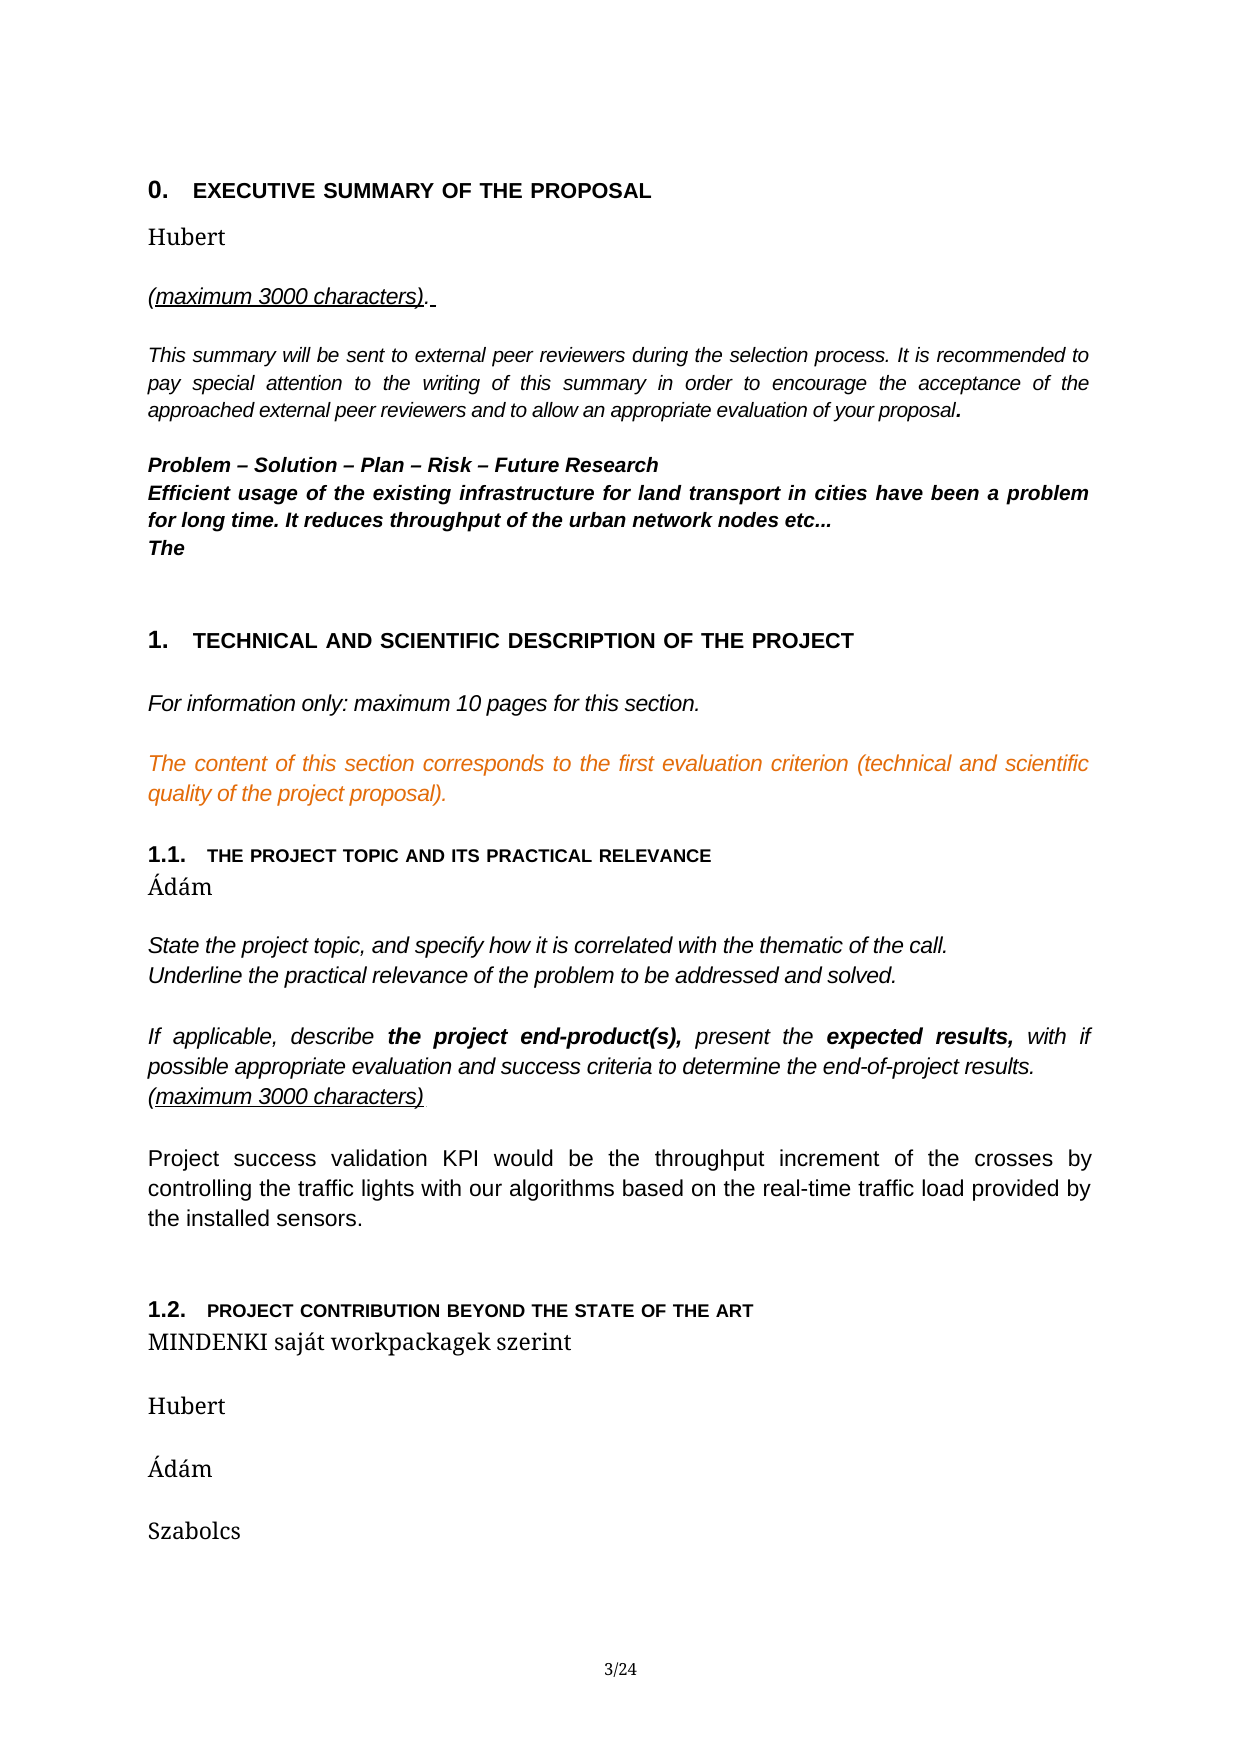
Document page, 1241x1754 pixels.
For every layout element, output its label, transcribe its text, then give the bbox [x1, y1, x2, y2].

text The content of this section corresponds to the first evaluation criterion (technical and scientific quality of the project proposal). [148, 750, 1092, 807]
text Efficient usage of the existing infrastructure for land transport in cities have been a problem for long time. It reduces throughput of the urban network nodes etc... [148, 481, 1092, 532]
text (maximum 3000 characters) [148, 1083, 1092, 1110]
subtitle executive summary of the proposal [148, 173, 1092, 204]
text The [148, 536, 1092, 559]
subtitle technical and scientific description of the project [148, 623, 1092, 655]
text (maximum 3000 characters). [148, 283, 1092, 309]
text For information only: maximum 10 pages for this section. [148, 689, 1092, 716]
text Ádám [148, 1452, 1092, 1484]
text Szabolcs [148, 1515, 1092, 1546]
subtitle project contribution beyond the state of the art [148, 1296, 1092, 1322]
text Underline the practical relevance of the problem to be addressed and solved. [148, 962, 1092, 989]
text Ádám [148, 871, 1092, 902]
text State the project topic, and specify how it is correlated with the thematic of the call. [148, 932, 1092, 959]
text Hubert [148, 221, 1092, 252]
subtitle the project topic and its practical relevance [148, 841, 1092, 867]
text Hubert [148, 1390, 1092, 1421]
text Problem – Solution – Plan – Risk – Future Research [148, 453, 1092, 477]
text This summary will be sent to external peer reviewers during the selection process. It is recommended to pay special attention to the writing of this summary in order to encourage the acceptance of the approached external peer reviewers and to allow an appropriate evaluation of your proposal. [148, 343, 1092, 422]
text MINDENKI saját workpackagek szerint [148, 1326, 1092, 1357]
text Project success validation KPI would be the throughput increment of the crosses by controlling the traffic lights with our algorithms based on the real-time traffic load provided by the installed sensors. [148, 1145, 1092, 1232]
text If applicable, describe the project end-product(s), present the expected results, with if possible appropriate evaluation and success criteria to determine the end-of-project results. [148, 1023, 1092, 1079]
